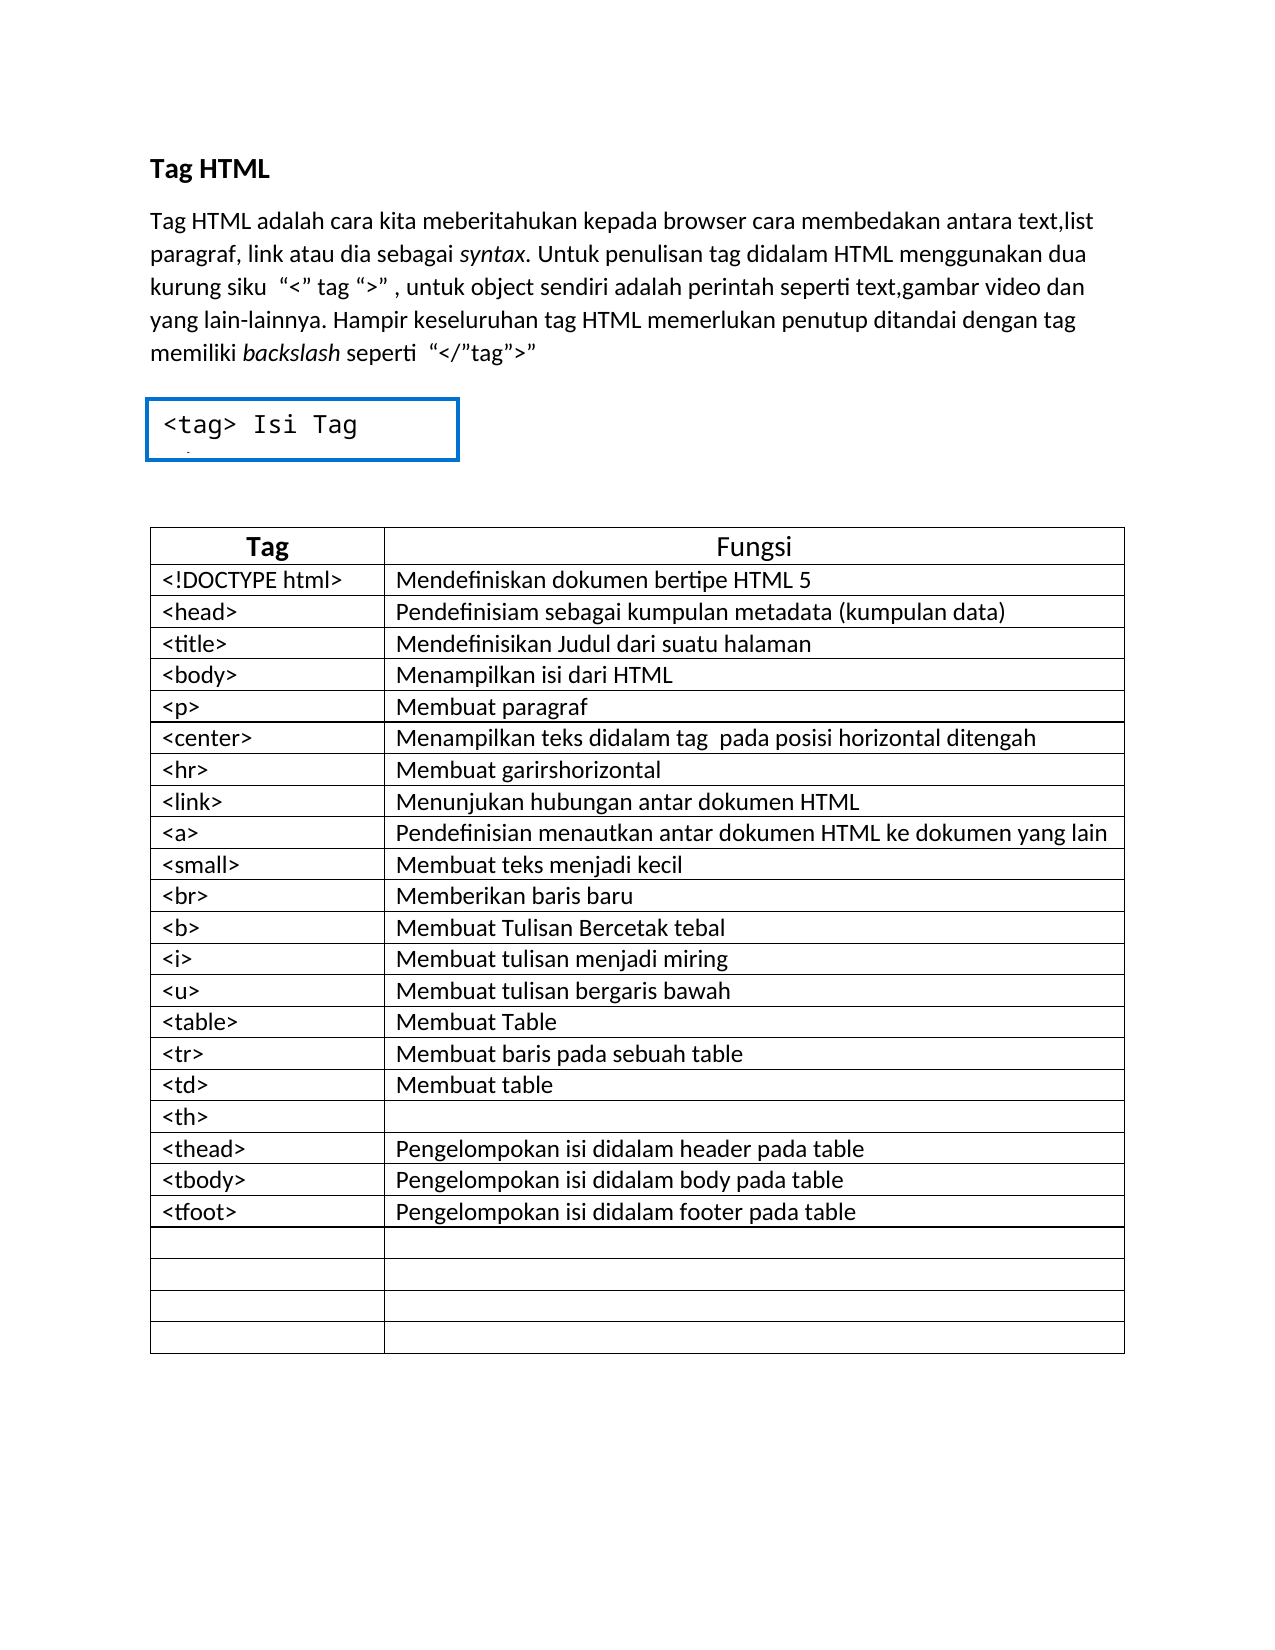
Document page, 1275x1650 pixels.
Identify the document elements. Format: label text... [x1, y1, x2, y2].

table_cell Membuat garirshorizontal [385, 754, 1124, 784]
table_cell Pengelompokan isi didalam header pada table [385, 1133, 1124, 1163]
table_cell [385, 1228, 1124, 1258]
table_cell Pengelompokan isi didalam footer pada table [385, 1196, 1124, 1226]
table_cell <tfoot> [151, 1196, 384, 1226]
table_cell Pengelompokan isi didalam body pada table [385, 1164, 1124, 1195]
table_cell <thead> [151, 1133, 384, 1163]
table_header Fungsi [385, 528, 1124, 564]
table_cell Menampilkan isi dari HTML [385, 659, 1124, 690]
table_cell <a> [151, 817, 384, 848]
table_cell <br> [151, 880, 384, 911]
table_cell Membuat paragraf [385, 691, 1124, 721]
table_cell <body> [151, 659, 384, 690]
table_cell Menunjukan hubungan antar dokumen HTML [385, 786, 1124, 816]
table_cell [151, 1291, 384, 1321]
table_cell <u> [151, 975, 384, 1006]
table_cell Membuat baris pada sebuah table [385, 1038, 1124, 1069]
text Tag HTML [150, 150, 1125, 186]
table_cell Mendefiniskan dokumen bertipe HTML 5 [385, 565, 1124, 595]
table_cell <tbody> [151, 1164, 384, 1195]
table_cell Mendefinisikan Judul dari suatu halaman [385, 628, 1124, 658]
table_cell Memberikan baris baru [385, 880, 1124, 911]
text Tag HTML adalah cara kita meberitahukan kepada browser cara membedakan antara text,list paragraf, link atau dia sebagai syntax. Untuk penulisan tag didalam HTML menggunakan dua kurung siku “<” tag “>” , untuk object sendiri adalah perintah seperti text,gambar video dan yang lain-lainnya. Hampir keseluruhan tag HTML memerlukan penutup ditandai dengan tag memiliki backslash seperti “</”tag”>” [150, 205, 1125, 367]
table_cell Membuat Tulisan Bercetak tebal [385, 912, 1124, 942]
table_cell Pendefinisiam sebagai kumpulan metadata (kumpulan data) [385, 596, 1124, 627]
table_cell [385, 1101, 1124, 1132]
table_cell <small> [151, 849, 384, 879]
table_cell <i> [151, 944, 384, 974]
table_cell Membuat table [385, 1070, 1124, 1100]
table_cell [385, 1291, 1124, 1321]
table_cell <title> [151, 628, 384, 658]
table_cell <td> [151, 1070, 384, 1100]
table_cell <head> [151, 596, 384, 627]
table_cell Pendefinisian menautkan antar dokumen HTML ke dokumen yang lain [385, 817, 1124, 848]
table_cell <hr> [151, 754, 384, 784]
table_cell [385, 1259, 1124, 1289]
table_cell [151, 1228, 384, 1258]
table_cell <center> [151, 723, 384, 753]
table_cell <tr> [151, 1038, 384, 1069]
table_cell <th> [151, 1101, 384, 1132]
table_cell Membuat Table [385, 1007, 1124, 1037]
table_cell <p> [151, 691, 384, 721]
table_cell Membuat tulisan menjadi miring [385, 944, 1124, 974]
table_cell <table> [151, 1007, 384, 1037]
table_cell [151, 1259, 384, 1289]
table_cell Menampilkan teks didalam tag pada posisi horizontal ditengah [385, 723, 1124, 753]
table_cell [151, 1322, 384, 1353]
table_cell [385, 1322, 1124, 1353]
table_cell Membuat tulisan bergaris bawah [385, 975, 1124, 1006]
table_cell Membuat teks menjadi kecil [385, 849, 1124, 879]
table_header Tag [151, 528, 384, 564]
table_cell <b> [151, 912, 384, 942]
table_cell <link> [151, 786, 384, 816]
table_cell <!DOCTYPE html> [151, 565, 384, 595]
